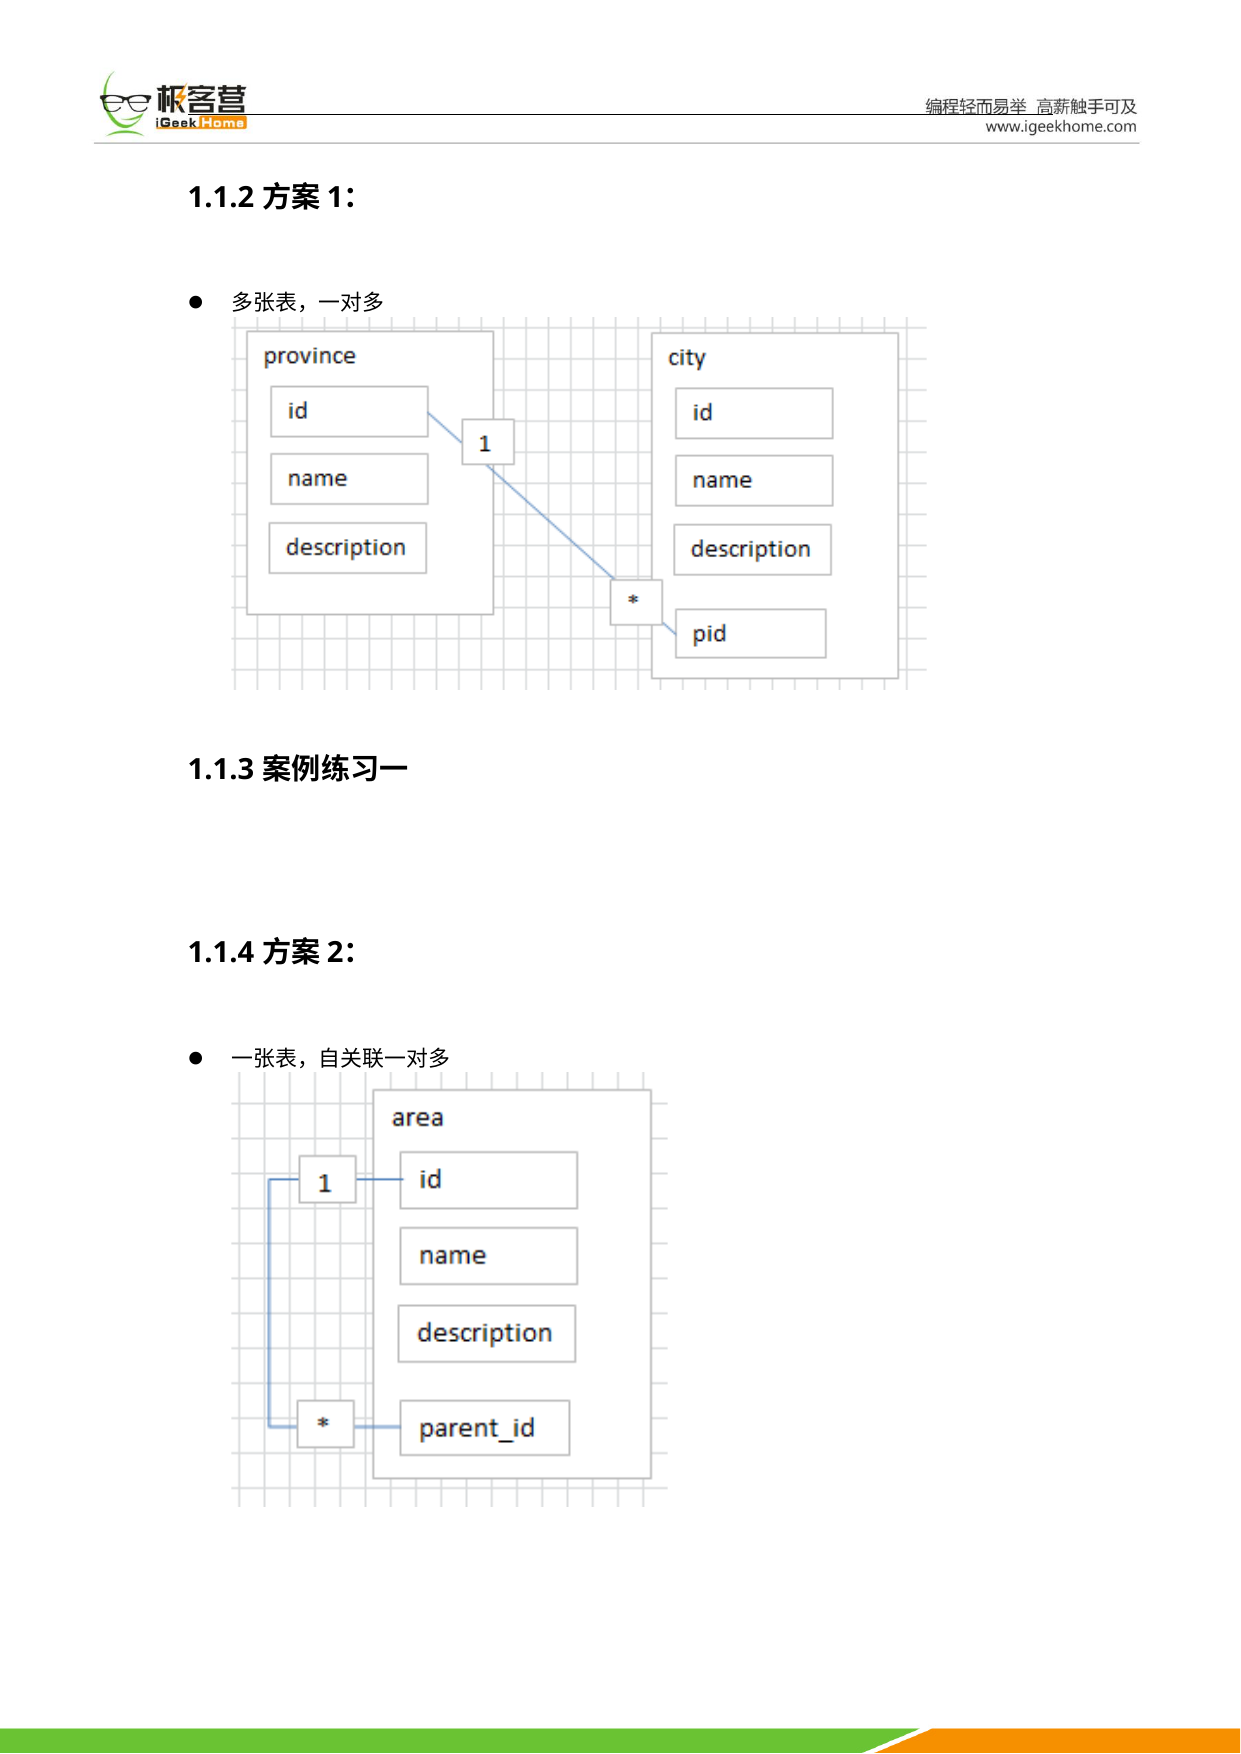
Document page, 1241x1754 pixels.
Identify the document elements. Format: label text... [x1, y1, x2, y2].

subtitle 方案2： [187, 917, 1053, 982]
picture [231, 317, 927, 690]
list 一张表，自关联一对多 [187, 1040, 1053, 1073]
subtitle 方案1： [187, 162, 1053, 227]
subtitle 案例练习一 [187, 734, 1053, 799]
picture [231, 1072, 668, 1507]
picture [0, 1, 1241, 151]
picture [0, 1690, 1241, 1753]
list 多张表，一对多 [187, 285, 1053, 317]
